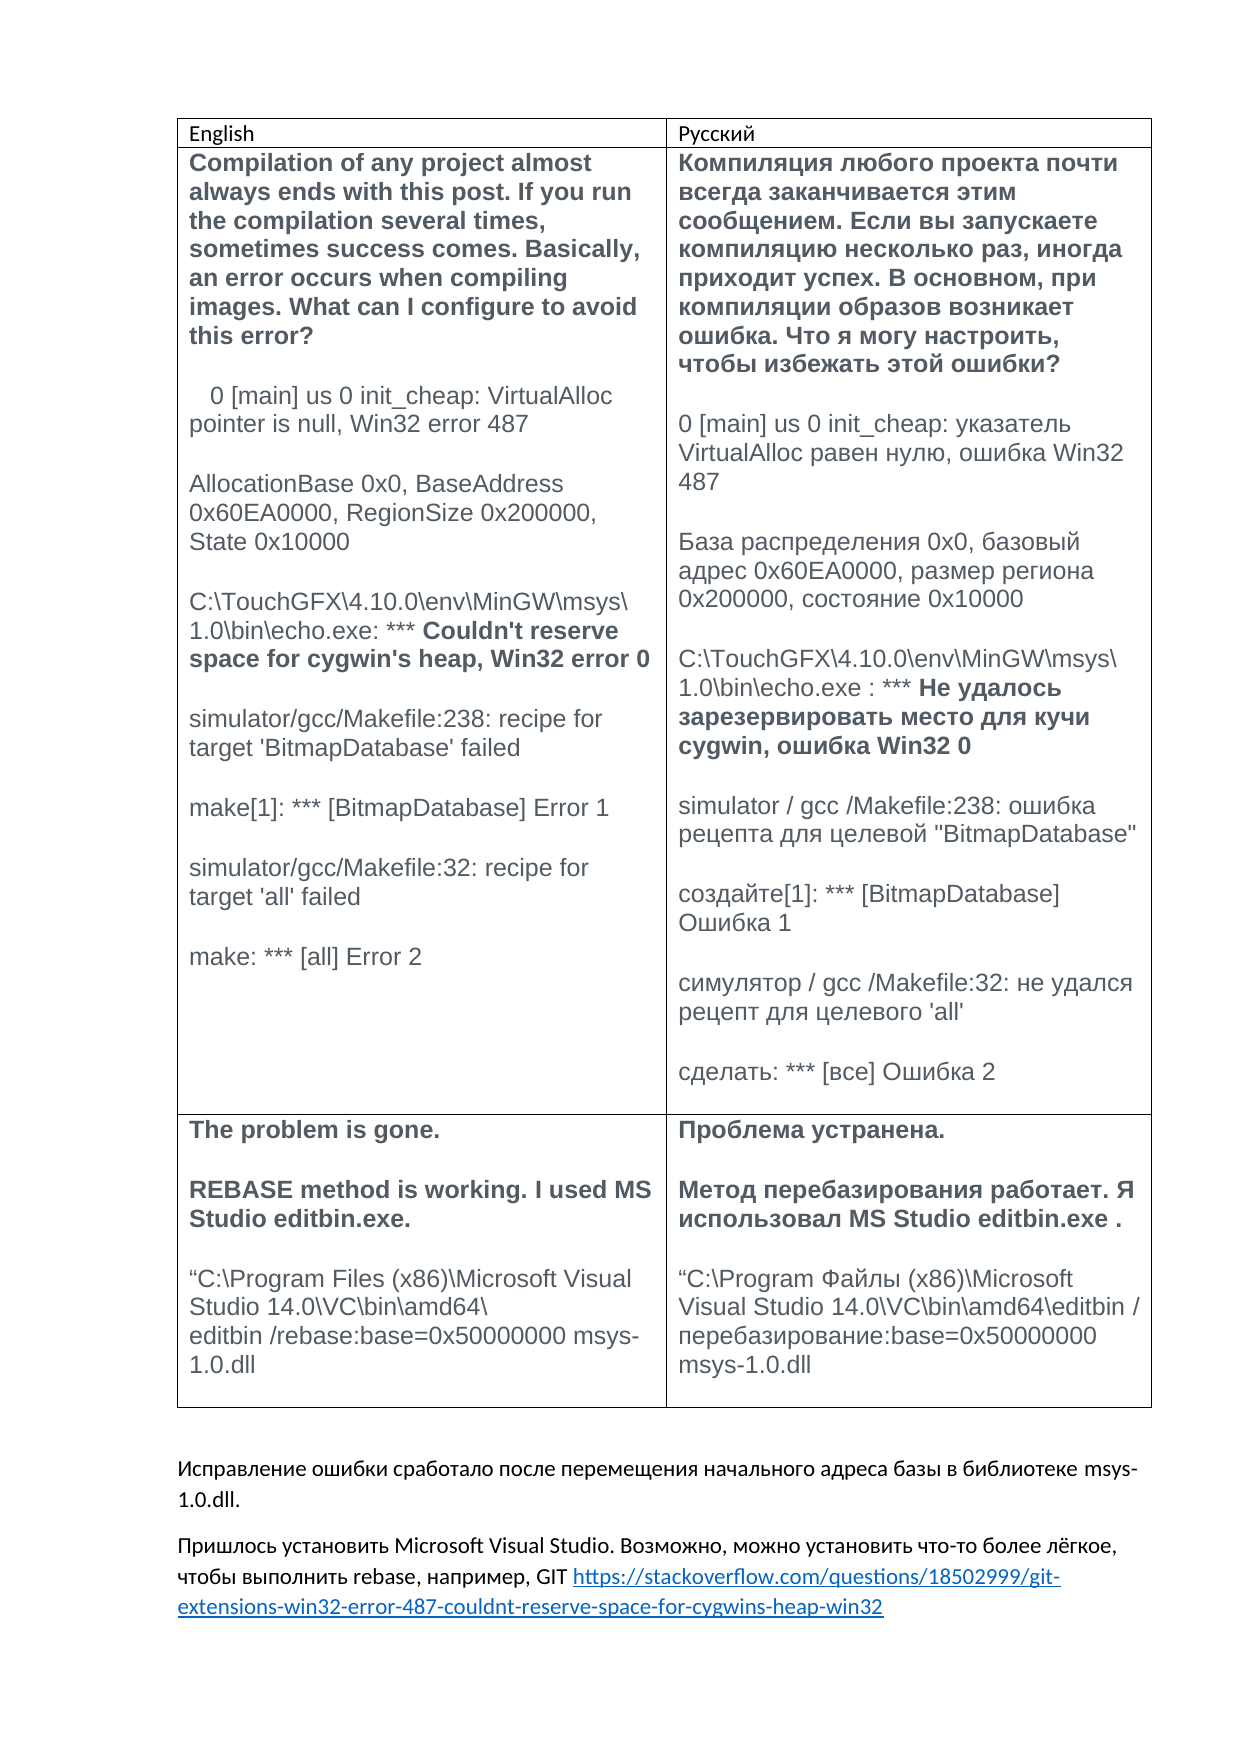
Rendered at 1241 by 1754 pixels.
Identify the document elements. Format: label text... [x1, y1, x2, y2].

table_cell Compilation of any project almost always ends with this post. If you run the compilation several times, sometimes success comes. Basically, an error occurs when compiling images. What can I configure to avoid this error? 0 [main] us 0 init_cheap: VirtualAlloc pointer is null, Win32 error 487 AllocationBase 0x0, BaseAddress 0x60EA0000, RegionSize 0x200000, State 0x10000 C:\TouchGFX\4.10.0\env\MinGW\msys\1.0\bin\echo.exe: *** Couldn't reserve space for cygwin's heap, Win32 error 0 simulator/gcc/Makefile:238: recipe for target 'BitmapDatabase' failed make[1]: *** [BitmapDatabase] Error 1 simulator/gcc/Makefile:32: recipe for target 'all' failed make: *** [all] Error 2 [178, 148, 666, 1114]
table_cell Компиляция любого проекта почти всегда заканчивается этим сообщением. Если вы запускаете компиляцию несколько раз, иногда приходит успех. В основном, при компиляции образов возникает ошибка. Что я могу настроить, чтобы избежать этой ошибки? 0 [main] us 0 init_cheap: указатель VirtualAlloc равен нулю, ошибка Win32 487 База распределения 0x0, базовый адрес 0x60EA0000, размер региона 0x200000, состояние 0x10000 C:\TouchGFX\4.10.0\env\MinGW\msys\1.0\bin\echo.exe : *** Не удалось зарезервировать место для кучи cygwin, ошибка Win32 0 simulator / gcc /Makefile:238: ошибка рецепта для целевой "BitmapDatabase" создайте[1]: *** [BitmapDatabase] Ошибка 1 симулятор / gcc /Makefile:32: не удался рецепт для целевого 'all' сделать: *** [все] Ошибка 2 [667, 148, 1151, 1114]
text Пришлось установить Microsoft Visual Studio. Возможно, можно установить что-то более лёгкое, чтобы выполнить rebase, например, GIT https://stackoverflow.com/questions/18502999/git-extensions-win32-error-487-couldnt-reserve-space-for-cygwins-heap-win32 [177, 1532, 1152, 1620]
table_header Русский [667, 119, 1151, 147]
table_cell The problem is gone. REBASE method is working. I used MS Studio editbin.exe. “C:\Program Files (x86)\Microsoft Visual Studio 14.0\VC\bin\amd64\editbin /rebase:base=0x50000000 msys-1.0.dll [178, 1115, 666, 1407]
table_cell Проблема устранена. Метод перебазирования работает. Я использовал MS Studio editbin.exe . “C:\Program Файлы (x86)\Microsoft Visual Studio 14.0\VC\bin\amd64\editbin / перебазирование:base=0x50000000 msys-1.0.dll [667, 1115, 1151, 1407]
text Исправление ошибки сработало после перемещения начального адреса базы в библиотеке msys-1.0.dll. [177, 1454, 1152, 1513]
table_header English [178, 119, 666, 147]
